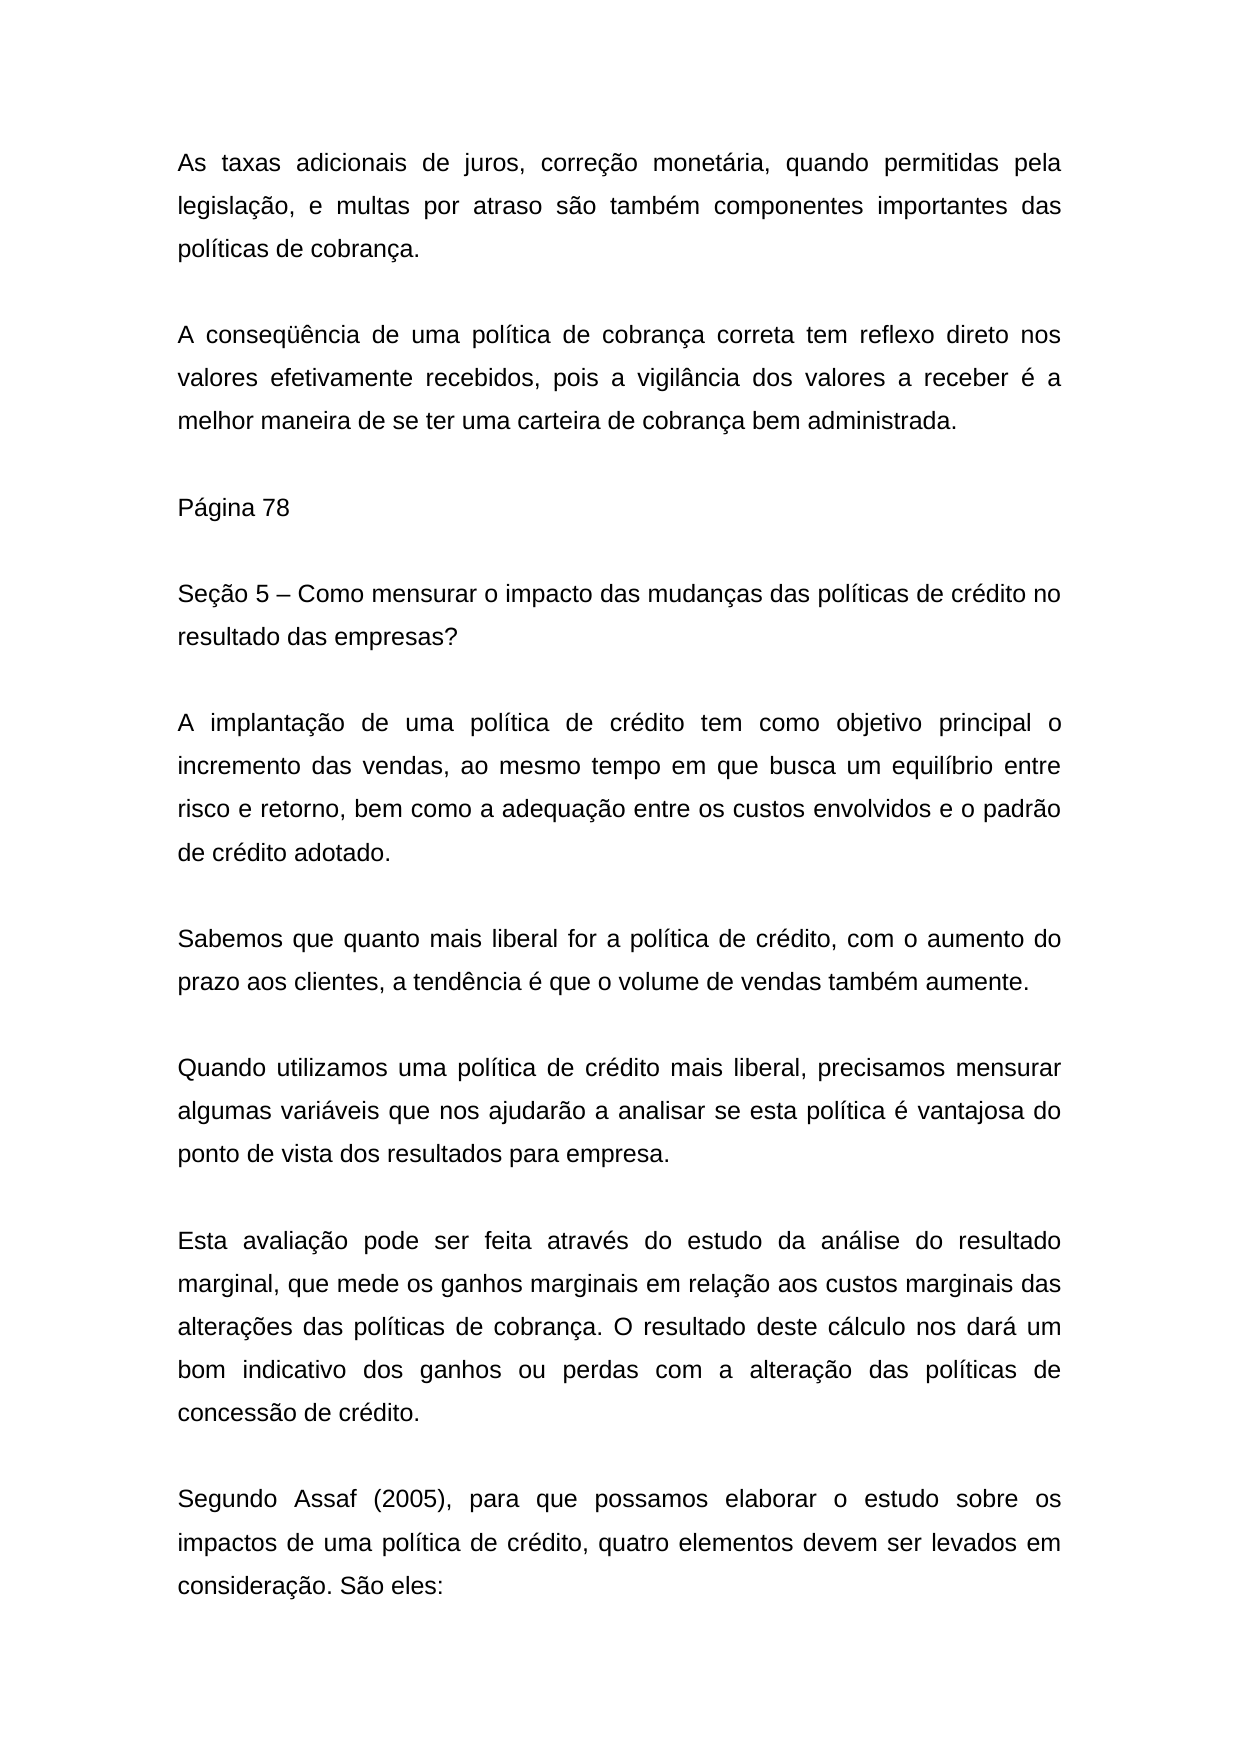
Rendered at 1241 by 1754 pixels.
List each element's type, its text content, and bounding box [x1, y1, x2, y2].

text Segundo Assaf (2005), para que possamos elaborar o estudo sobre os impactos de uma política de crédito, quatro elementos devem ser levados em consideração. São eles: [177, 1484, 1063, 1599]
text Quando utilizamos uma política de crédito mais liberal, precisamos mensurar algumas variáveis que nos ajudarão a analisar se esta política é vantajosa do ponto de vista dos resultados para empresa. [177, 1053, 1063, 1168]
text A implantação de uma política de crédito tem como objetivo principal o incremento das vendas, ao mesmo tempo em que busca um equilíbrio entre risco e retorno, bem como a adequação entre os custos envolvidos e o padrão de crédito adotado. [177, 708, 1063, 866]
text Sabemos que quanto mais liberal for a política de crédito, com o aumento do prazo aos clientes, a tendência é que o volume de vendas também aumente. [177, 924, 1063, 996]
text Seção 5 – Como mensurar o impacto das mudanças das políticas de crédito no resultado das empresas? [177, 579, 1063, 651]
text Esta avaliação pode ser feita através do estudo da análise do resultado marginal, que mede os ganhos marginais em relação aos custos marginais das alterações das políticas de cobrança. O resultado deste cálculo nos dará um bom indicativo dos ganhos ou perdas com a alteração das políticas de concessão de crédito. [177, 1226, 1063, 1427]
text As taxas adicionais de juros, correção monetária, quando permitidas pela legislação, e multas por atraso são também componentes importantes das políticas de cobrança. [177, 148, 1063, 263]
text A conseqüência de uma política de cobrança correta tem reflexo direto nos valores efetivamente recebidos, pois a vigilância dos valores a receber é a melhor maneira de se ter uma carteira de cobrança bem administrada. [177, 320, 1063, 435]
text Página 78 [177, 493, 1063, 521]
